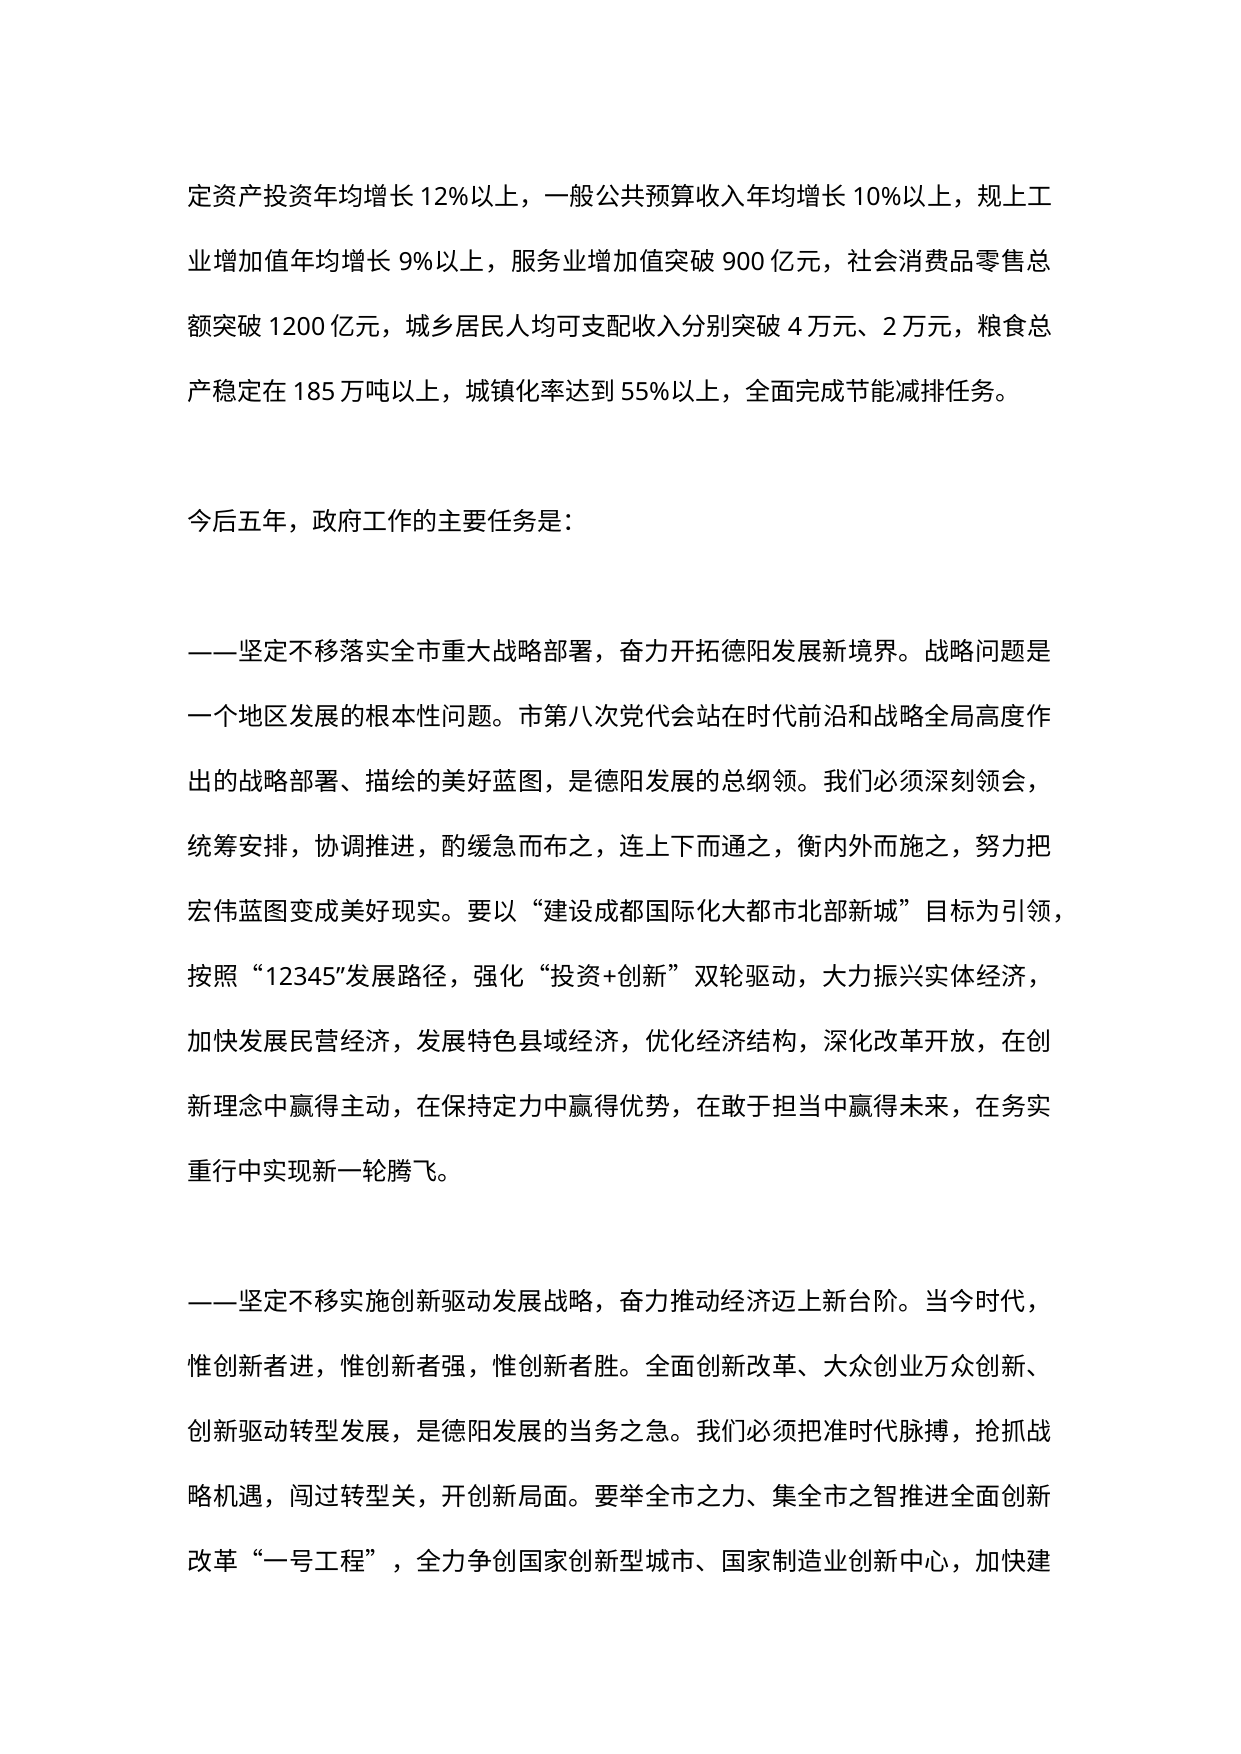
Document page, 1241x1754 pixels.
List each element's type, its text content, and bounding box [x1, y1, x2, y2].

text 今后五年，政府工作的主要任务是： [187, 487, 1053, 552]
text ——坚定不移落实全市重大战略部署，奋力开拓德阳发展新境界。战略问题是一个地区发展的根本性问题。市第八次党代会站在时代前沿和战略全局高度作出的战略部署、描绘的美好蓝图，是德阳发展的总纲领。我们必须深刻领会，统筹安排，协调推进，酌缓急而布之，连上下而通之，衡内外而施之，努力把宏伟蓝图变成美好现实。要以“建设成都国际化大都市北部新城”目标为引领，按照“12345”发展路径，强化“投资+创新”双轮驱动，大力振兴实体经济，加快发展民营经济，发展特色县域经济，优化经济结构，深化改革开放，在创新理念中赢得主动，在保持定力中赢得优势，在敢于担当中赢得未来，在务实重行中实现新一轮腾飞。 [187, 617, 1053, 1202]
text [187, 1267, 1053, 1592]
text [187, 162, 1053, 422]
